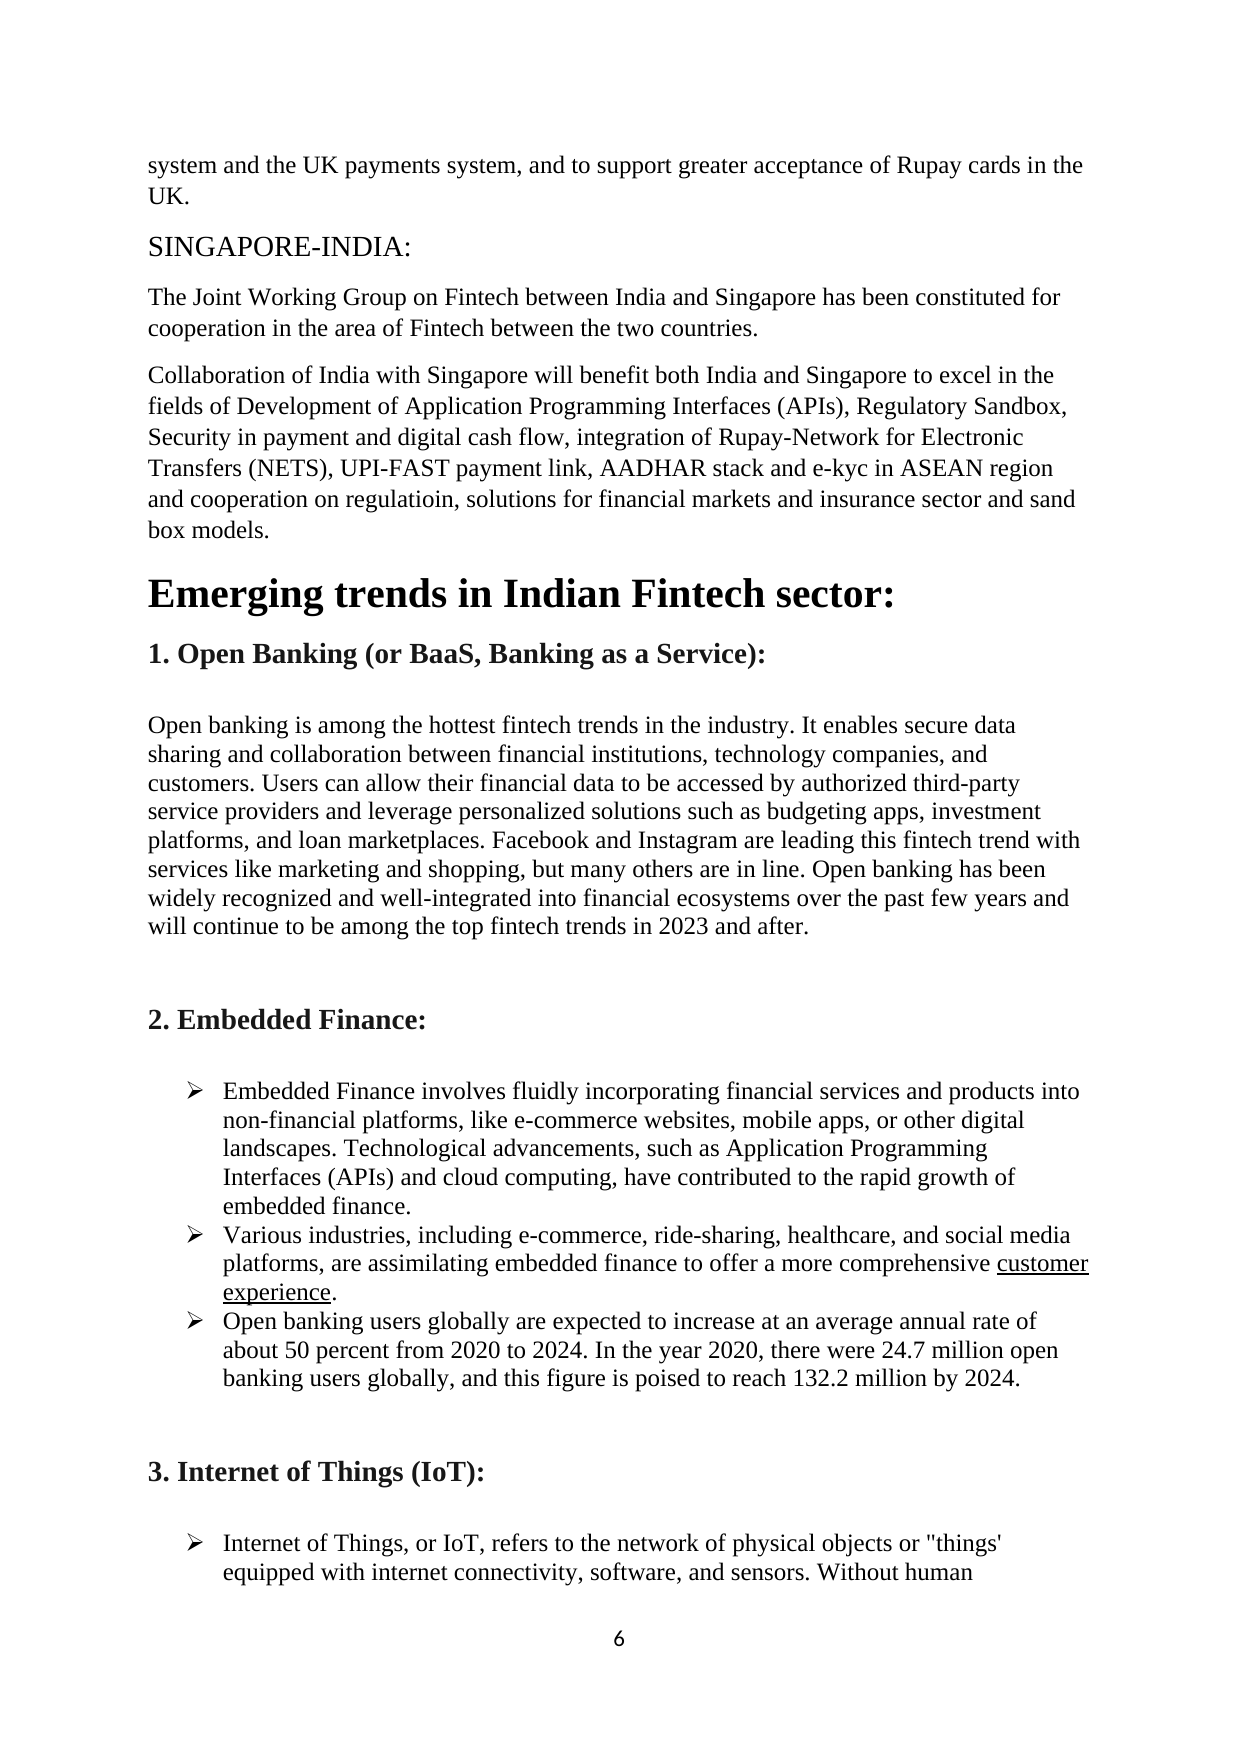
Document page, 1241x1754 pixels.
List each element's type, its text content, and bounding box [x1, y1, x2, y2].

list Various industries, including e-commerce, ride-sharing, healthcare, and social media platforms, are assimilating embedded finance to offer a more comprehensive customer experience. [185, 1220, 1090, 1306]
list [185, 1528, 1090, 1586]
text The Joint Working Group on Fintech between India and Singapore has been constituted for cooperation in the area of Fintech between the two countries. [148, 282, 1090, 341]
text SINGAPORE-INDIA: [148, 229, 1090, 262]
list Open banking users globally are expected to increase at an average annual rate of about 50 percent from 2020 to 2024. In the year 2020, there were 24.7 million open banking users globally, and this figure is poised to reach 132.2 million by 2024. [185, 1306, 1090, 1392]
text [148, 150, 1090, 210]
subtitle 2. Embedded Finance: [148, 982, 1090, 1035]
text Collaboration of India with Singapore will benefit both India and Singapore to excel in the fields of Development of Application Programming Interfaces (APIs), Regulatory Sandbox, Security in payment and digital cash flow, integration of Rupay-Network for Electronic Transfers (NETS), UPI-FAST payment link, AADHAR stack and e-kyc in ASEAN region and cooperation on regulatioin, solutions for financial markets and insurance sector and sand box models. [148, 360, 1090, 544]
subtitle 3. Internet of Things (IoT): [148, 1434, 1090, 1488]
list Embedded Finance involves fluidly incorporating financial services and products into non-financial platforms, like e-commerce websites, mobile apps, or other digital landscapes. Technological advancements, such as Application Programming Interfaces (APIs) and cloud computing, have contributed to the rapid growth of embedded finance. [185, 1076, 1090, 1220]
text Open banking is among the hottest fintech trends in the industry. It enables secure data sharing and collaboration between financial institutions, technology companies, and customers. Users can allow their financial data to be accessed by authorized third-party service providers and leverage personalized solutions such as budgeting apps, investment platforms, and loan marketplaces. Facebook and Instagram are leading this fintech trend with services like marketing and shopping, but many others are in line. Open banking has been widely recognized and well-integrated into financial ecosystems over the past few years and will continue to be among the top fintech trends in 2023 and after. [148, 710, 1090, 940]
subtitle Emerging trends in Indian Fintech sector: 1. Open Banking (or BaaS, Banking as a Service): [148, 563, 1090, 669]
